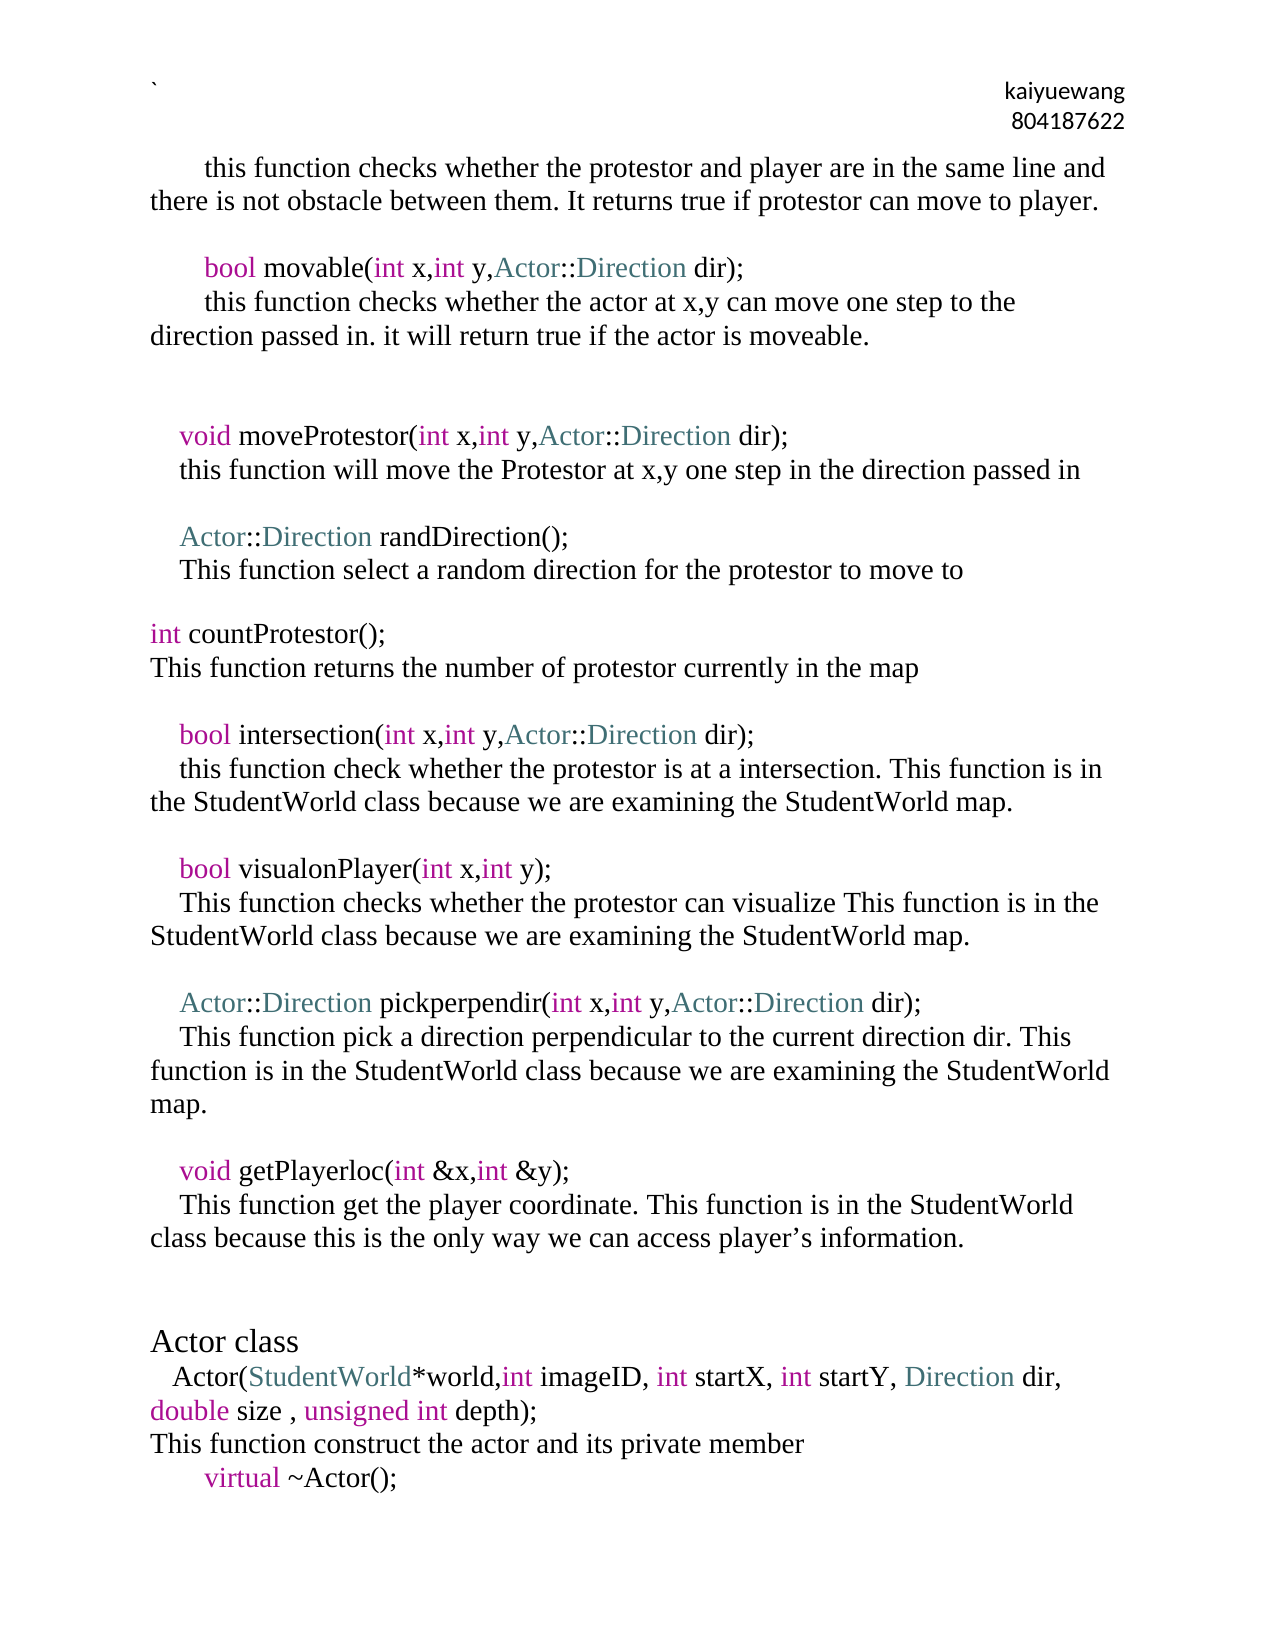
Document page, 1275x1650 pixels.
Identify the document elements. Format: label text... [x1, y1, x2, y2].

text Actor::Direction pickperpendir(int x,int y,Actor::Direction dir); [150, 986, 1125, 1019]
text This function construct the actor and its private member [150, 1426, 1125, 1460]
text bool movable(int x,int y,Actor::Direction dir); [150, 251, 1125, 284]
text This function get the player coordinate. This function is in the StudentWorld class because this is the only way we can access player’s information. [150, 1187, 1125, 1254]
text bool intersection(int x,int y,Actor::Direction dir); [150, 717, 1125, 751]
text This function returns the number of protestor currently in the map [150, 650, 1125, 684]
text Actor class [150, 1321, 1125, 1359]
text this function checks whether the actor at x,y can move one step to the direction passed in. it will return true if the actor is moveable. [150, 284, 1125, 351]
text bool visualonPlayer(int x,int y); [150, 851, 1125, 885]
text This function pick a direction perpendicular to the current direction dir. This function is in the StudentWorld class because we are examining the StudentWorld map. [150, 1019, 1125, 1120]
text This function checks whether the protestor can visualize This function is in the StudentWorld class because we are examining the StudentWorld map. [150, 885, 1125, 952]
text This function select a random direction for the protestor to move to [150, 552, 1125, 586]
text virtual ~Actor(); [150, 1460, 1125, 1493]
text this function will move the Protestor at x,y one step in the direction passed in [150, 452, 1125, 485]
text void getPlayerloc(int &x,int &y); [150, 1153, 1125, 1187]
text this function checks whether the protestor and player are in the same line and there is not obstacle between them. It returns true if protestor can move to player. [150, 150, 1125, 217]
text Actor(StudentWorld*world,int imageID, int startX, int startY, Direction dir, double size , unsigned int depth); [150, 1359, 1125, 1426]
text this function check whether the protestor is at a intersection. This function is in the StudentWorld class because we are examining the StudentWorld map. [150, 751, 1125, 818]
text int countProtestor(); [150, 617, 1125, 650]
text Actor::Direction randDirection(); [150, 519, 1125, 552]
text void moveProtestor(int x,int y,Actor::Direction dir); [150, 418, 1125, 452]
